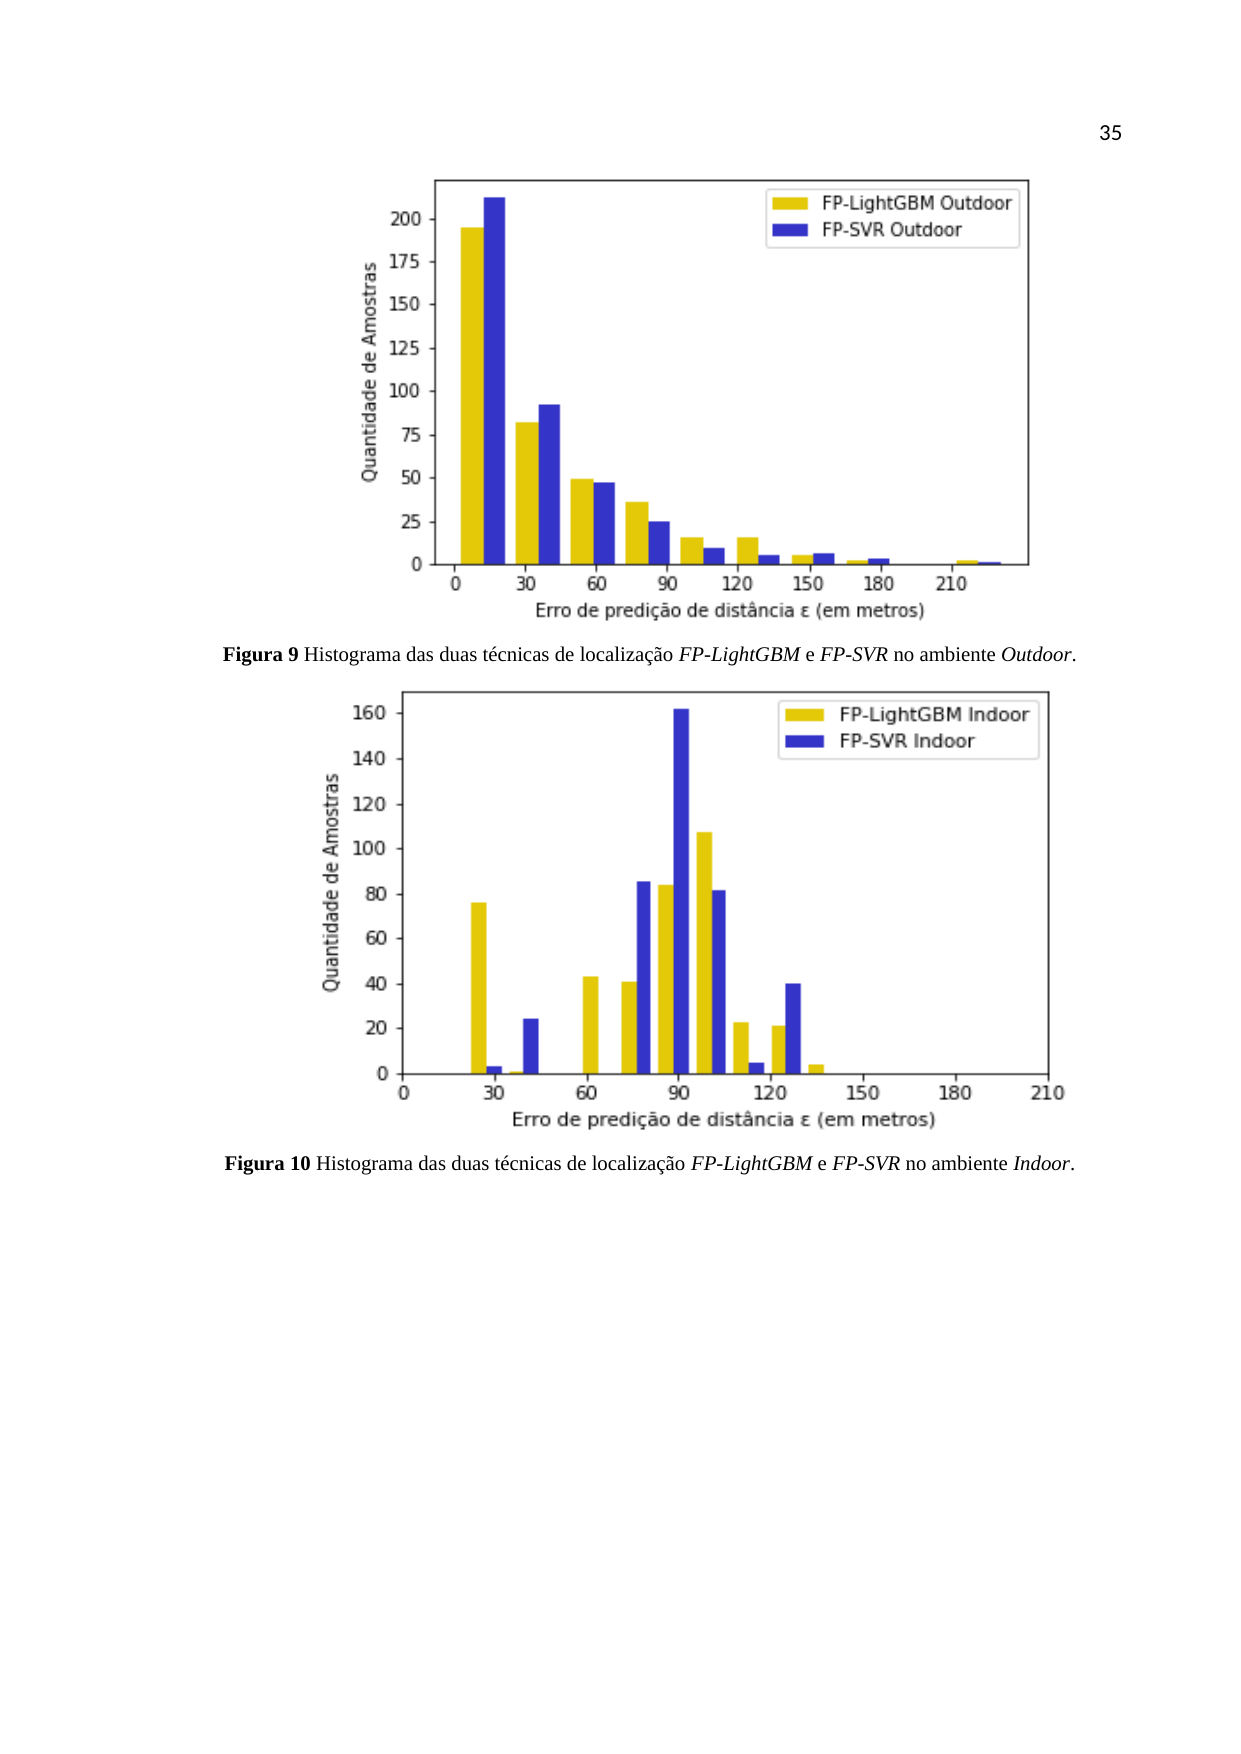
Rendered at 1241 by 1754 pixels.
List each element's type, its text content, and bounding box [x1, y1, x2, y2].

picture [342, 177, 1031, 628]
text Figura 9 Histograma das duas técnicas de localização FP-LightGBM e FP-SVR no ambiente Outdoor. [177, 642, 1122, 666]
text Figura 10 Histograma das duas técnicas de localização FP-LightGBM e FP-SVR no ambiente Indoor. [177, 1151, 1122, 1175]
picture [298, 686, 1075, 1137]
